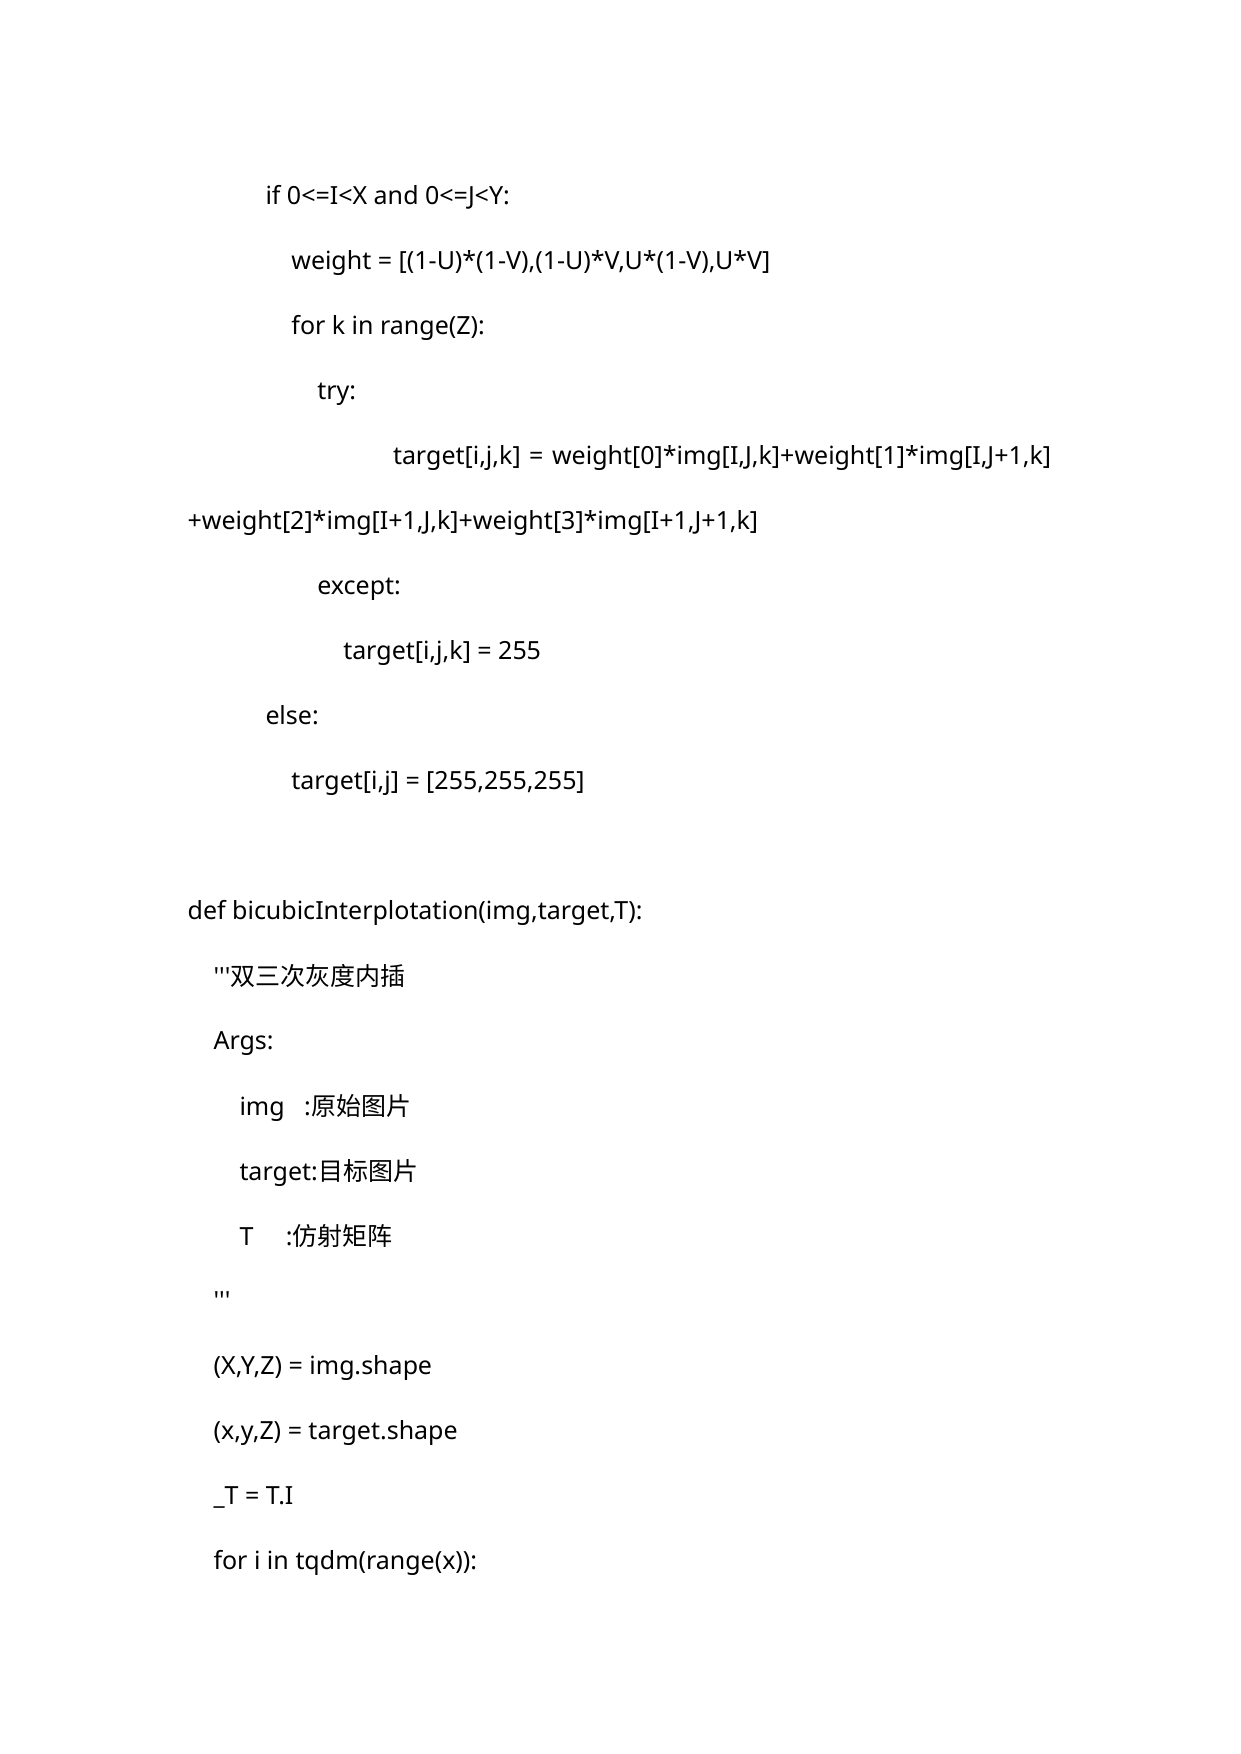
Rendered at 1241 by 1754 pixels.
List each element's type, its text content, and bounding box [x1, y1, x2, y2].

text T :仿射矩阵 [187, 1202, 1053, 1267]
text (X,Y,Z) = img.shape [187, 1332, 1053, 1397]
text target[i,j,k] = 255 [187, 617, 1053, 682]
text target[i,j,k] = weight[0]*img[I,J,k]+weight[1]*img[I,J+1,k]+weight[2]*img[I+1,J,k]+weight[3]*img[I+1,J+1,k] [187, 422, 1053, 552]
text except: [187, 552, 1053, 617]
text Args: [187, 1007, 1053, 1072]
text try: [187, 357, 1053, 422]
text def bicubicInterplotation(img,target,T): [187, 877, 1053, 942]
text for k in range(Z): [187, 292, 1053, 357]
text ''' [187, 1267, 1053, 1332]
text _T = T.I [187, 1462, 1053, 1527]
text else: [187, 682, 1053, 747]
text (x,y,Z) = target.shape [187, 1397, 1053, 1462]
text if 0<=I<X and 0<=J<Y: [187, 162, 1053, 227]
text target[i,j] = [255,255,255] [187, 747, 1053, 812]
text target:目标图片 [187, 1137, 1053, 1202]
text img :原始图片 [187, 1072, 1053, 1137]
text '''双三次灰度内插 [187, 942, 1053, 1007]
text weight = [(1-U)*(1-V),(1-U)*V,U*(1-V),U*V] [187, 227, 1053, 292]
text for i in tqdm(range(x)): [187, 1527, 1053, 1592]
